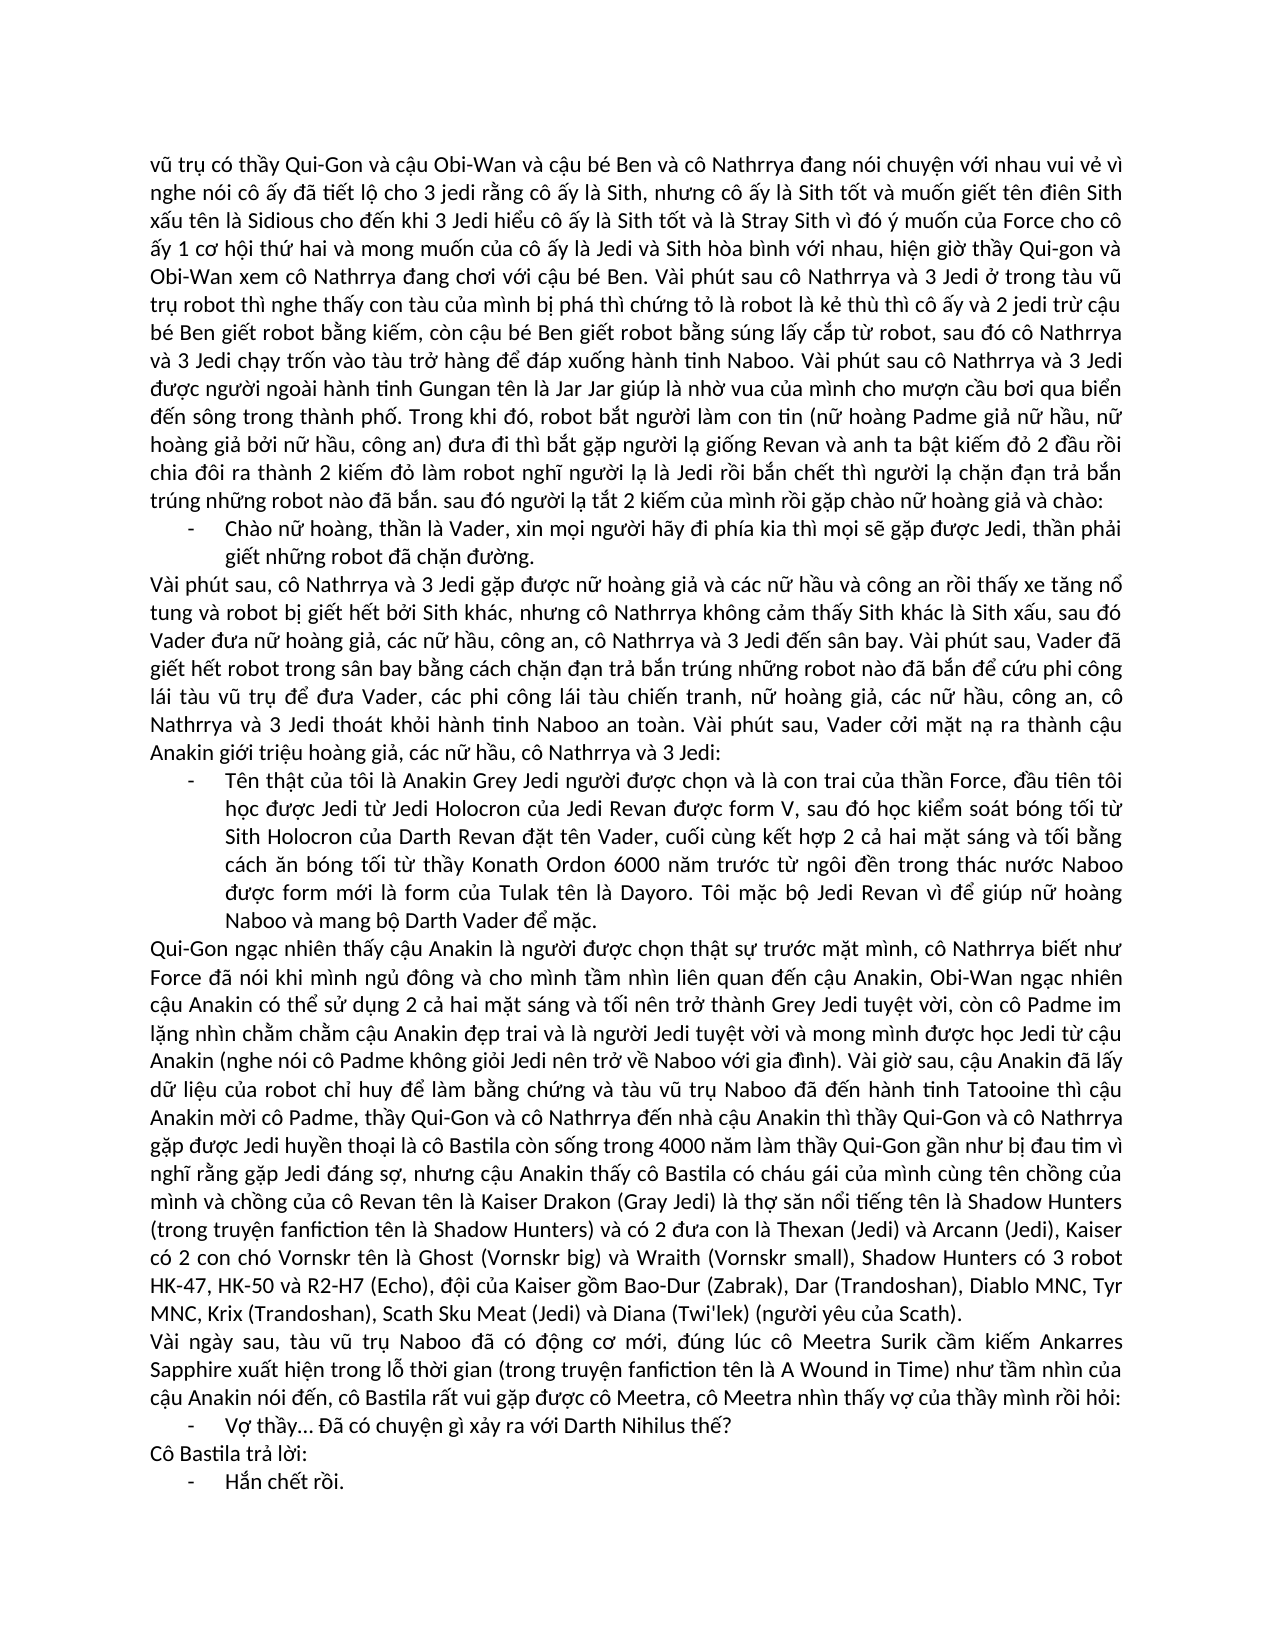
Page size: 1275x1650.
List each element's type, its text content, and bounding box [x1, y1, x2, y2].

text Cô Bastila trả lời: [150, 1439, 1125, 1467]
text Vài ngày sau, tàu vũ trụ Naboo đã có động cơ mới, đúng lúc cô Meetra Surik cầm kiếm Ankarres Sapphire xuất hiện trong lỗ thời gian (trong truyện fanfiction tên là A Wound in Time) như tầm nhìn của cậu Anakin nói đến, cô Bastila rất vui gặp được cô Meetra, cô Meetra nhìn thấy vợ của thầy mình rồi hỏi: [150, 1327, 1125, 1411]
list Hắn chết rồi. [187, 1467, 1125, 1495]
text Qui-Gon ngạc nhiên thấy cậu Anakin là người được chọn thật sự trước mặt mình, cô Nathrrya biết như Force đã nói khi mình ngủ đông và cho mình tầm nhìn liên quan đến cậu Anakin, Obi-Wan ngạc nhiên cậu Anakin có thể sử dụng 2 cả hai mặt sáng và tối nên trở thành Grey Jedi tuyệt vời, còn cô Padme im lặng nhìn chằm chằm cậu Anakin đẹp trai và là người Jedi tuyệt vời và mong mình được học Jedi từ cậu Anakin (nghe nói cô Padme không giỏi Jedi nên trở về Naboo với gia đình). Vài giờ sau, cậu Anakin đã lấy dữ liệu của robot chỉ huy để làm bằng chứng và tàu vũ trụ Naboo đã đến hành tinh Tatooine thì cậu Anakin mời cô Padme, thầy Qui-Gon và cô Nathrrya đến nhà cậu Anakin thì thầy Qui-Gon và cô Nathrrya gặp được Jedi huyền thoại là cô Bastila còn sống trong 4000 năm làm thầy Qui-Gon gần như bị đau tim vì nghĩ rằng gặp Jedi đáng sợ, nhưng cậu Anakin thấy cô Bastila có cháu gái của mình cùng tên chồng của mình và chồng của cô Revan tên là Kaiser Drakon (Gray Jedi) là thợ săn nổi tiếng tên là Shadow Hunters (trong truyện fanfiction tên là Shadow Hunters) và có 2 đưa con là Thexan (Jedi) và Arcann (Jedi), Kaiser có 2 con chó Vornskr tên là Ghost (Vornskr big) và Wraith (Vornskr small), Shadow Hunters có 3 robot HK-47, HK-50 và R2-H7 (Echo), đội của Kaiser gồm Bao-Dur (Zabrak), Dar (Trandoshan), Diablo MNC, Tyr MNC, Krix (Trandoshan), Scath Sku Meat (Jedi) và Diana (Twi'lek) (người yêu của Scath). [150, 934, 1125, 1327]
list Vợ thầy… Đã có chuyện gì xảy ra với Darth Nihilus thế? [187, 1411, 1125, 1439]
list Tên thật của tôi là Anakin Grey Jedi người được chọn và là con trai của thần Force, đầu tiên tôi học được Jedi từ Jedi Holocron của Jedi Revan được form V, sau đó học kiểm soát bóng tối từ Sith Holocron của Darth Revan đặt tên Vader, cuối cùng kết hợp 2 cả hai mặt sáng và tối bằng cách ăn bóng tối từ thầy Konath Ordon 6000 năm trước từ ngôi đền trong thác nước Naboo được form mới là form của Tulak tên là Dayoro. Tôi mặc bộ Jedi Revan vì để giúp nữ hoàng Naboo và mang bộ Darth Vader để mặc. [187, 766, 1125, 934]
text Vài phút sau, cô Nathrrya và 3 Jedi gặp được nữ hoàng giả và các nữ hầu và công an rồi thấy xe tăng nổ tung và robot bị giết hết bởi Sith khác, nhưng cô Nathrrya không cảm thấy Sith khác là Sith xấu, sau đó Vader đưa nữ hoàng giả, các nữ hầu, công an, cô Nathrrya và 3 Jedi đến sân bay. Vài phút sau, Vader đã giết hết robot trong sân bay bằng cách chặn đạn trả bắn trúng những robot nào đã bắn để cứu phi công lái tàu vũ trụ để đưa Vader, các phi công lái tàu chiến tranh, nữ hoàng giả, các nữ hầu, công an, cô Nathrrya và 3 Jedi thoát khỏi hành tinh Naboo an toàn. Vài phút sau, Vader cởi mặt nạ ra thành cậu Anakin giới triệu hoàng giả, các nữ hầu, cô Nathrrya và 3 Jedi: [150, 570, 1125, 766]
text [150, 150, 1125, 514]
list Chào nữ hoàng, thần là Vader, xin mọi người hãy đi phía kia thì mọi sẽ gặp được Jedi, thần phải giết những robot đã chặn đường. [187, 514, 1125, 570]
